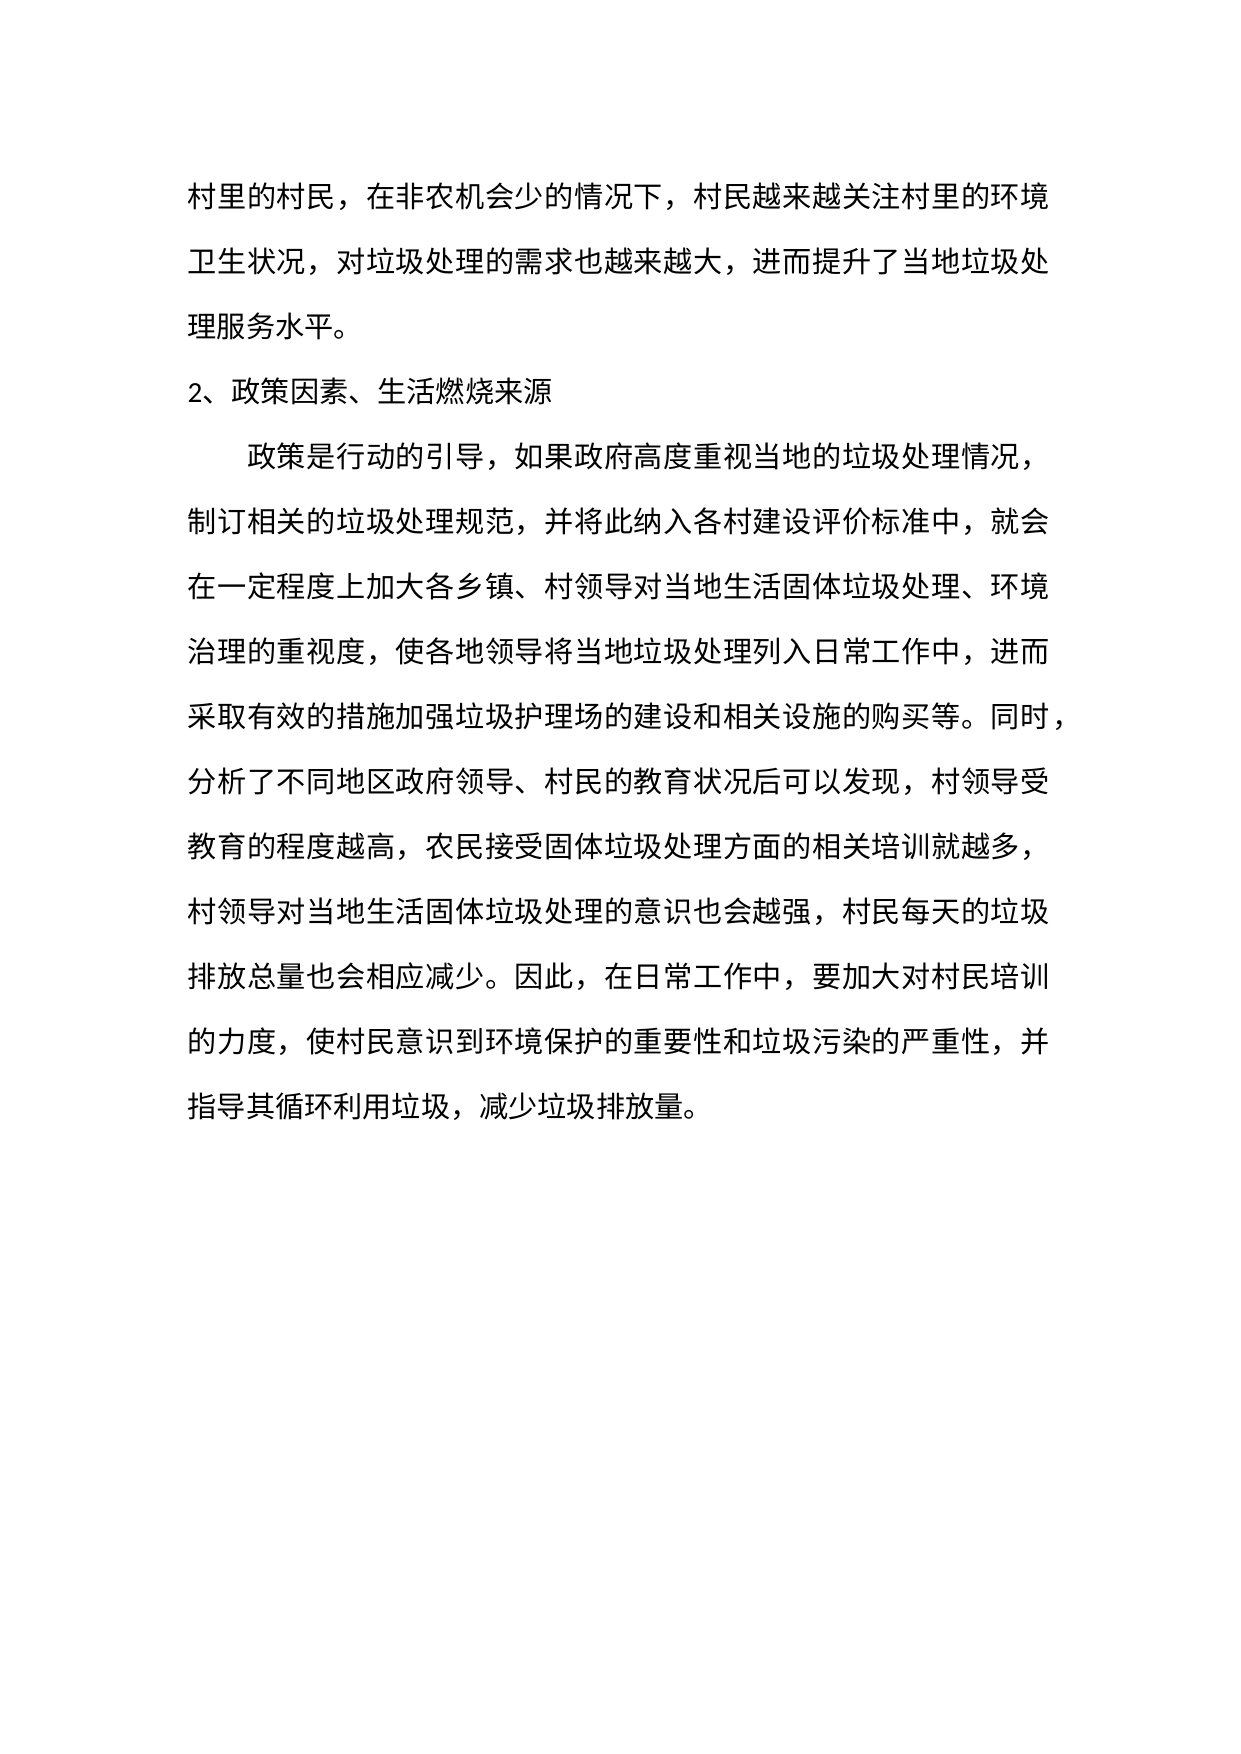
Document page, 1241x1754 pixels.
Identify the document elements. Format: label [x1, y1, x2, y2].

text [187, 162, 1053, 1202]
